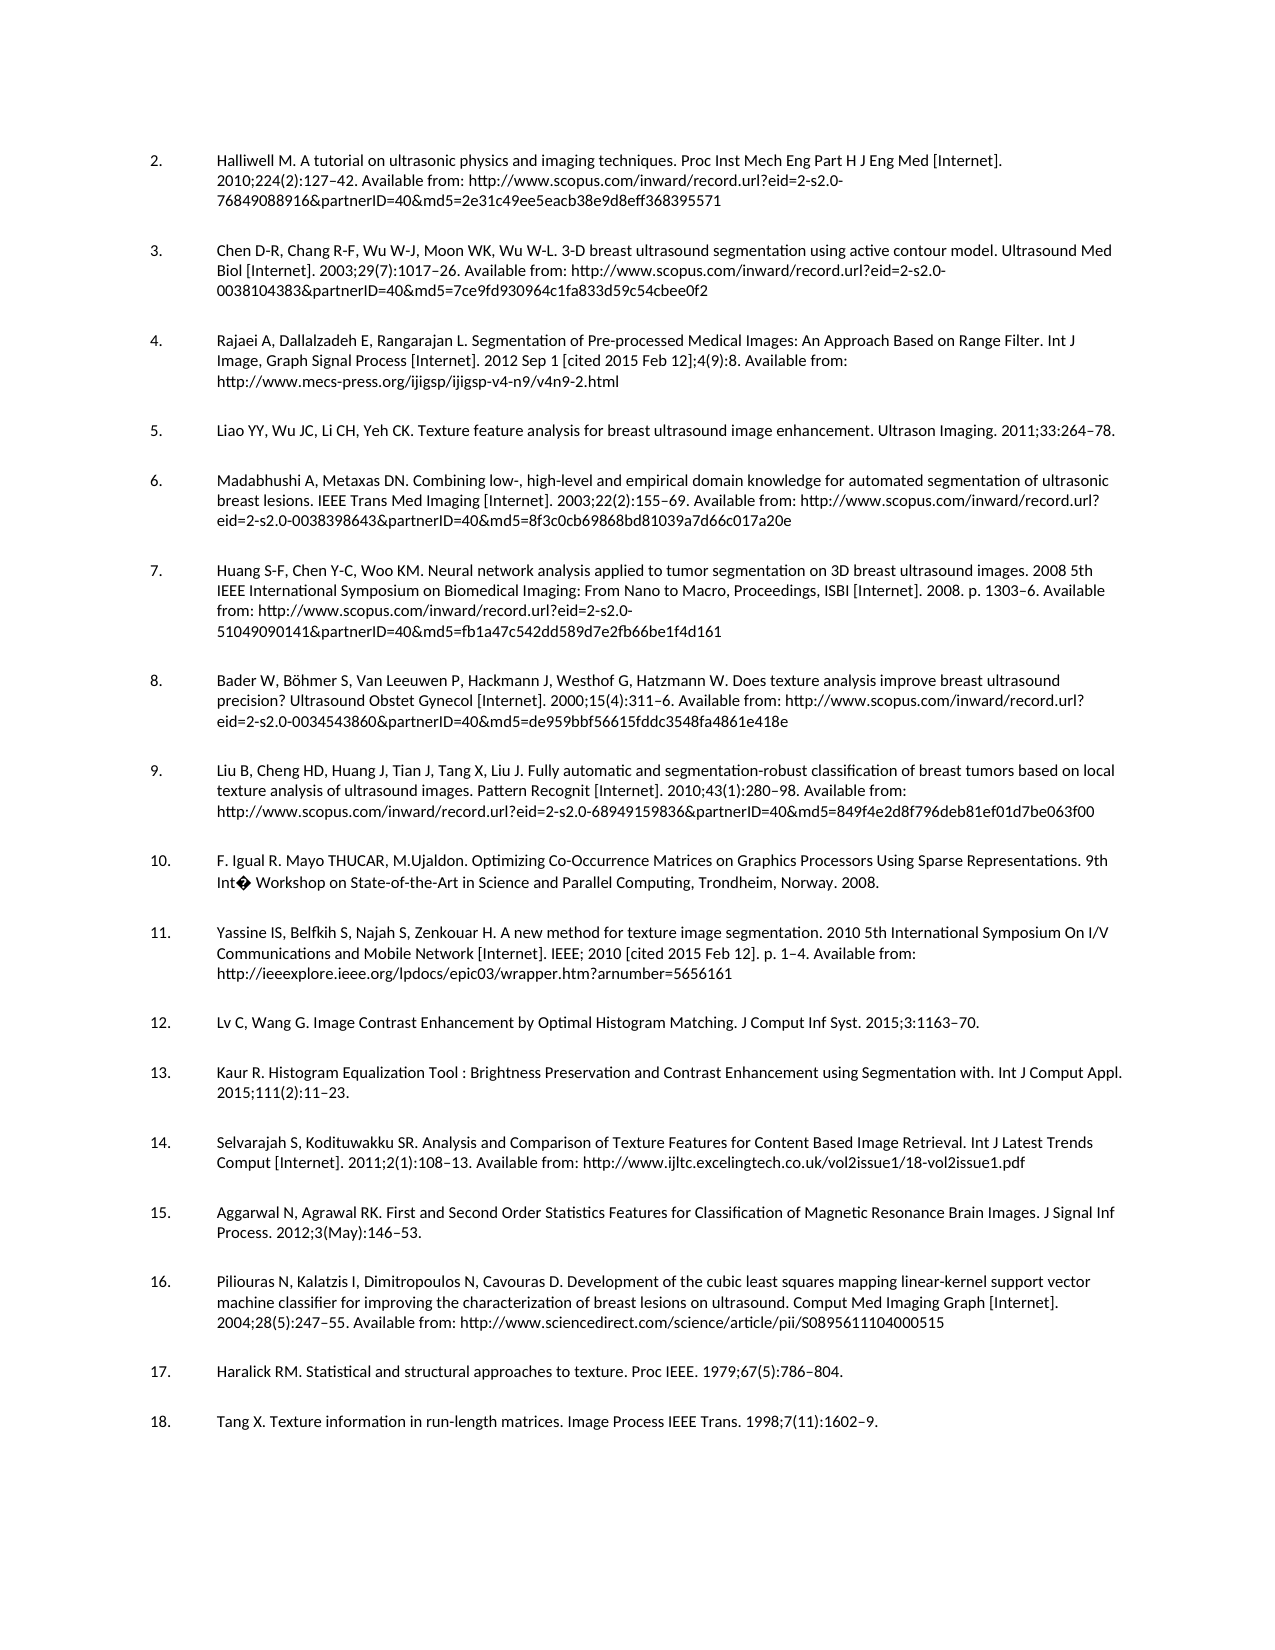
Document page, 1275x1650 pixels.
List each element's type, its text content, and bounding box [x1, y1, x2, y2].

text 8. Bader W, Böhmer S, Van Leeuwen P, Hackmann J, Westhof G, Hatzmann W. Does texture analysis improve breast ultrasound precision? Ultrasound Obstet Gynecol [Internet]. 2000;15(4):311–6. Available from: http://www.scopus.com/inward/record.url?eid=2-s2.0-0034543860&partnerID=40&md5=de959bbf56615fddc3548fa4861e418e [150, 670, 1125, 731]
text 14. Selvarajah S, Kodituwakku SR. Analysis and Comparison of Texture Features for Content Based Image Retrieval. Int J Latest Trends Comput [Internet]. 2011;2(1):108–13. Available from: http://www.ijltc.excelingtech.co.uk/vol2issue1/18-vol2issue1.pdf [150, 1132, 1125, 1173]
text 11. Yassine IS, Belfkih S, Najah S, Zenkouar H. A new method for texture image segmentation. 2010 5th International Symposium On I/V Communications and Mobile Network [Internet]. IEEE; 2010 [cited 2015 Feb 12]. p. 1–4. Available from: http://ieeexplore.ieee.org/lpdocs/epic03/wrapper.htm?arnumber=5656161 [150, 923, 1125, 984]
text 3. Chen D-R, Chang R-F, Wu W-J, Moon WK, Wu W-L. 3-D breast ultrasound segmentation using active contour model. Ultrasound Med Biol [Internet]. 2003;29(7):1017–26. Available from: http://www.scopus.com/inward/record.url?eid=2-s2.0-0038104383&partnerID=40&md5=7ce9fd930964c1fa833d59c54cbee0f2 [150, 240, 1125, 301]
text 7. Huang S-F, Chen Y-C, Woo KM. Neural network analysis applied to tumor segmentation on 3D breast ultrasound images. 2008 5th IEEE International Symposium on Biomedical Imaging: From Nano to Macro, Proceedings, ISBI [Internet]. 2008. p. 1303–6. Available from: http://www.scopus.com/inward/record.url?eid=2-s2.0-51049090141&partnerID=40&md5=fb1a47c542dd589d7e2fb66be1f4d161 [150, 560, 1125, 641]
text 10. F. Igual R. Mayo THUCAR, M.Ujaldon. Optimizing Co-Occurrence Matrices on Graphics Processors Using Sparse Representations. 9th Int� Workshop on State-of-the-Art in Science and Parallel Computing, Trondheim, Norway. 2008. [150, 851, 1125, 893]
text 16. Piliouras N, Kalatzis I, Dimitropoulos N, Cavouras D. Development of the cubic least squares mapping linear-kernel support vector machine classifier for improving the characterization of breast lesions on ultrasound. Comput Med Imaging Graph [Internet]. 2004;28(5):247–55. Available from: http://www.sciencedirect.com/science/article/pii/S0895611104000515 [150, 1272, 1125, 1333]
text 9. Liu B, Cheng HD, Huang J, Tian J, Tang X, Liu J. Fully automatic and segmentation-robust classification of breast tumors based on local texture analysis of ultrasound images. Pattern Recognit [Internet]. 2010;43(1):280–98. Available from: http://www.scopus.com/inward/record.url?eid=2-s2.0-68949159836&partnerID=40&md5=849f4e2d8f796deb81ef01d7be063f00 [150, 760, 1125, 821]
text 6. Madabhushi A, Metaxas DN. Combining low-, high-level and empirical domain knowledge for automated segmentation of ultrasonic breast lesions. IEEE Trans Med Imaging [Internet]. 2003;22(2):155–69. Available from: http://www.scopus.com/inward/record.url?eid=2-s2.0-0038398643&partnerID=40&md5=8f3c0cb69868bd81039a7d66c017a20e [150, 470, 1125, 531]
text 15. Aggarwal N, Agrawal RK. First and Second Order Statistics Features for Classification of Magnetic Resonance Brain Images. J Signal Inf Process. 2012;3(May):146–53. [150, 1202, 1125, 1242]
text 5. Liao YY, Wu JC, Li CH, Yeh CK. Texture feature analysis for breast ultrasound image enhancement. Ultrason Imaging. 2011;33:264–78. [150, 420, 1125, 441]
text 12. Lv C, Wang G. Image Contrast Enhancement by Optimal Histogram Matching. J Comput Inf Syst. 2015;3:1163–70. [150, 1013, 1125, 1033]
text 13. Kaur R. Histogram Equalization Tool : Brightness Preservation and Contrast Enhancement using Segmentation with. Int J Comput Appl. 2015;111(2):11–23. [150, 1062, 1125, 1103]
text 4. Rajaei A, Dallalzadeh E, Rangarajan L. Segmentation of Pre-processed Medical Images: An Approach Based on Range Filter. Int J Image, Graph Signal Process [Internet]. 2012 Sep 1 [cited 2015 Feb 12];4(9):8. Available from: http://www.mecs-press.org/ijigsp/ijigsp-v4-n9/v4n9-2.html [150, 330, 1125, 391]
text 18. Tang X. Texture information in run-length matrices. Image Process IEEE Trans. 1998;7(11):1602–9. [150, 1411, 1125, 1432]
text 2. Halliwell M. A tutorial on ultrasonic physics and imaging techniques. Proc Inst Mech Eng Part H J Eng Med [Internet]. 2010;224(2):127–42. Available from: http://www.scopus.com/inward/record.url?eid=2-s2.0-76849088916&partnerID=40&md5=2e31c49ee5eacb38e9d8eff368395571 [150, 150, 1125, 211]
text 17. Haralick RM. Statistical and structural approaches to texture. Proc IEEE. 1979;67(5):786–804. [150, 1362, 1125, 1382]
